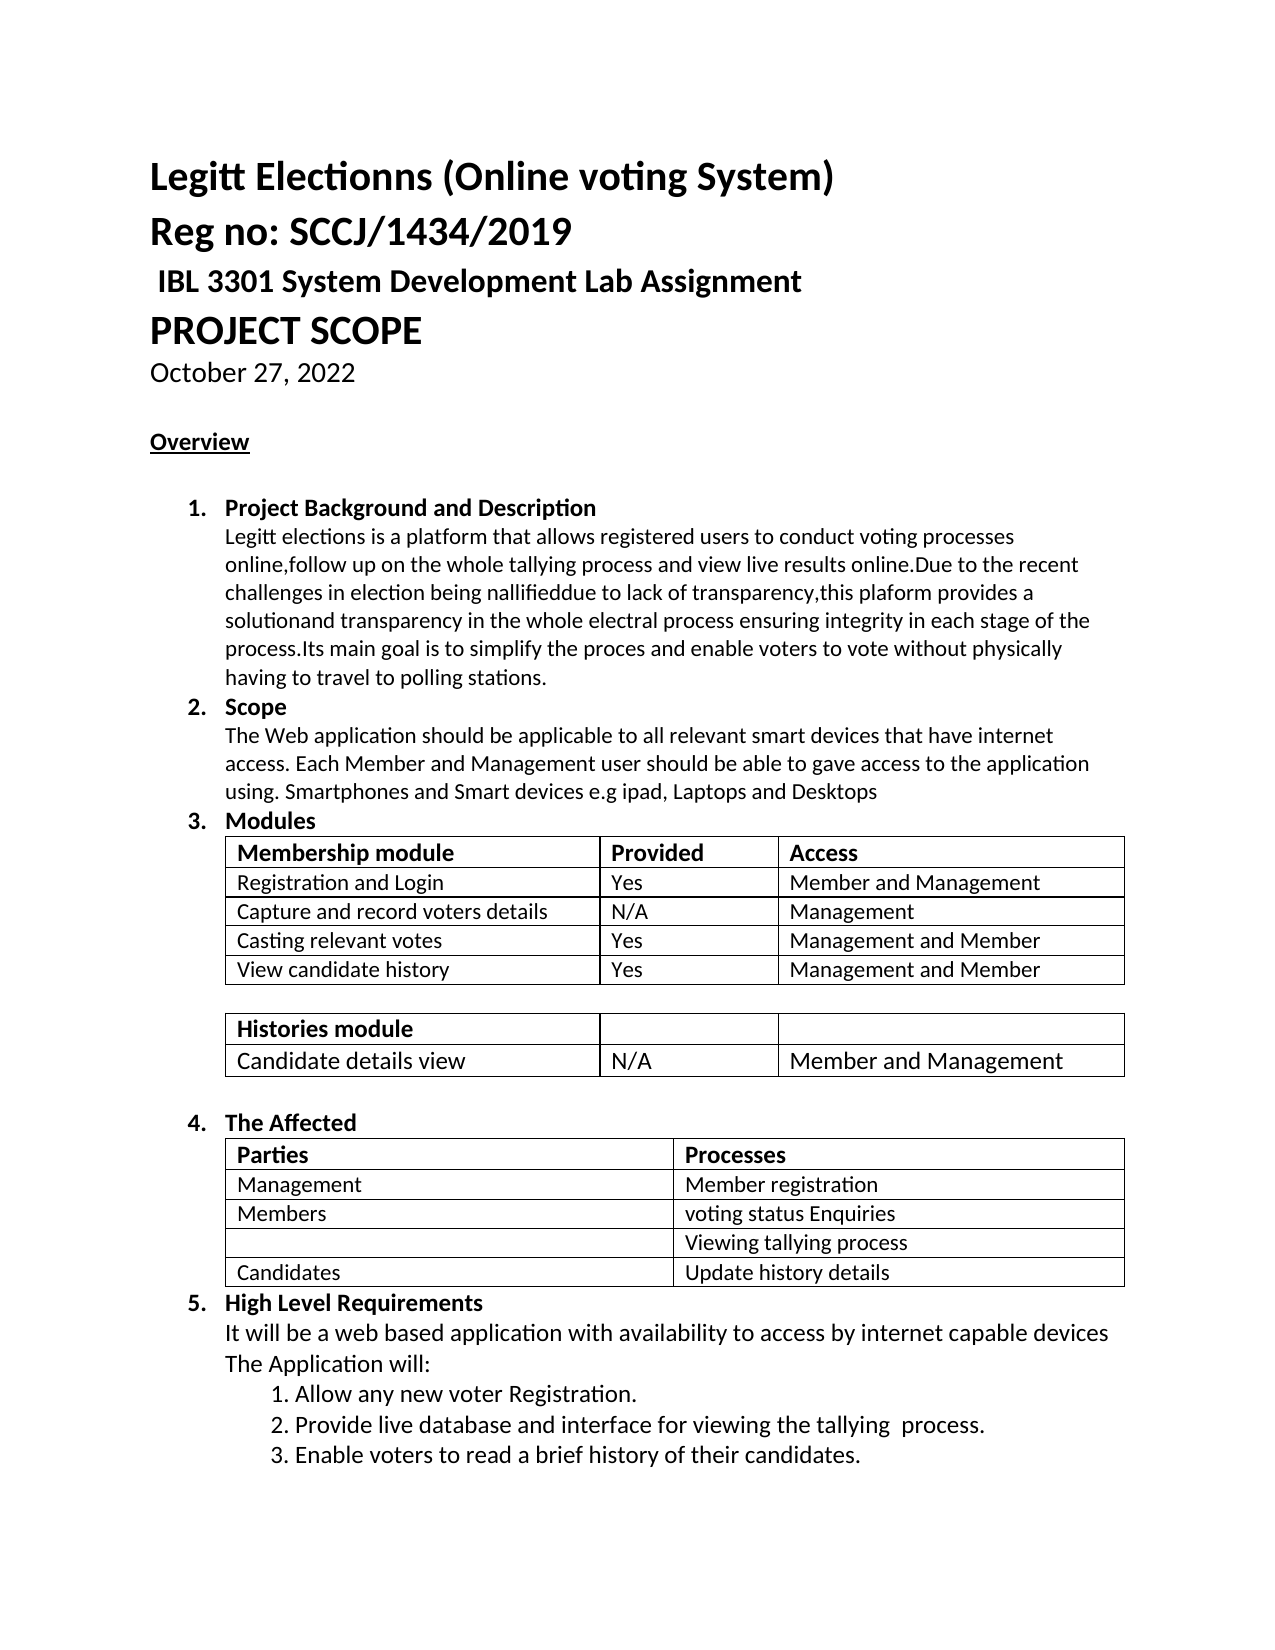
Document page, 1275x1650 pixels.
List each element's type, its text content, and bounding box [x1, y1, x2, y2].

list Modules [187, 805, 1125, 836]
table_header Parties [226, 1139, 673, 1169]
table_cell Member and Management [779, 1045, 1124, 1076]
text Legitt Electionns (Online voting System) [150, 150, 1125, 201]
list Legitt elections is a platform that allows registered users to conduct voting processes online,follow up on the whole tallying process and view live results online.Due to the recent challenges in election being nallifieddue to lack of transparency,this plaform provides a solutionand transparency in the whole electral process ensuring integrity in each stage of the process.Its main goal is to simplify the proces and enable voters to vote without physically having to travel to polling stations. [225, 522, 1125, 691]
list High Level Requirements [187, 1287, 1125, 1317]
table_cell Yes [601, 956, 778, 983]
table_header [601, 1014, 778, 1044]
table_cell Candidate details view [226, 1045, 599, 1076]
text PROJECT SCOPE [150, 304, 1125, 354]
text Reg no: SCCJ/1434/2019 [150, 205, 1125, 256]
text October 27, 2022 [150, 354, 1125, 390]
table_cell Management and Member [779, 926, 1124, 954]
table_cell View candidate history [226, 956, 599, 983]
table_header Histories module [226, 1014, 599, 1044]
list Project Background and Description [187, 492, 1125, 522]
list 3. Enable voters to read a brief history of their candidates. [225, 1439, 1125, 1470]
list The Application will: [225, 1348, 1125, 1378]
table_cell [226, 1229, 673, 1257]
list 1. Allow any new voter Registration. [225, 1378, 1125, 1409]
table_header Provided [601, 837, 778, 867]
table_cell Management [779, 898, 1124, 925]
table_cell Casting relevant votes [226, 926, 599, 954]
table_cell Members [226, 1200, 673, 1227]
table_cell Member and Management [779, 868, 1124, 896]
text Overview [150, 426, 1125, 456]
table_header Processes [674, 1139, 1124, 1169]
list It will be a web based application with availability to access by internet capable devices [225, 1317, 1125, 1348]
table_cell Member registration [674, 1170, 1124, 1198]
table_cell Update history details [674, 1258, 1124, 1286]
table_cell N/A [601, 1045, 778, 1076]
list Scope [187, 691, 1125, 721]
table_cell Management [226, 1170, 673, 1198]
table_header Access [779, 837, 1124, 867]
table_cell voting status Enquiries [674, 1200, 1124, 1227]
table_cell Management and Member [779, 956, 1124, 983]
table_header [779, 1014, 1124, 1044]
table_cell Viewing tallying process [674, 1229, 1124, 1257]
table_cell Candidates [226, 1258, 673, 1286]
table_cell Yes [601, 926, 778, 954]
table_cell Capture and record voters details [226, 898, 599, 925]
text IBL 3301 System Development Lab Assignment [150, 260, 1125, 301]
table_cell N/A [601, 898, 778, 925]
table_header Membership module [226, 837, 599, 867]
table_cell Yes [601, 868, 778, 896]
table_cell Registration and Login [226, 868, 599, 896]
list The Affected [187, 1107, 1125, 1138]
list 2. Provide live database and interface for viewing the tallying process. [225, 1409, 1125, 1439]
list The Web application should be applicable to all relevant smart devices that have internet access. Each Member and Management user should be able to gave access to the application using. Smartphones and Smart devices e.g ipad, Laptops and Desktops [225, 721, 1125, 805]
